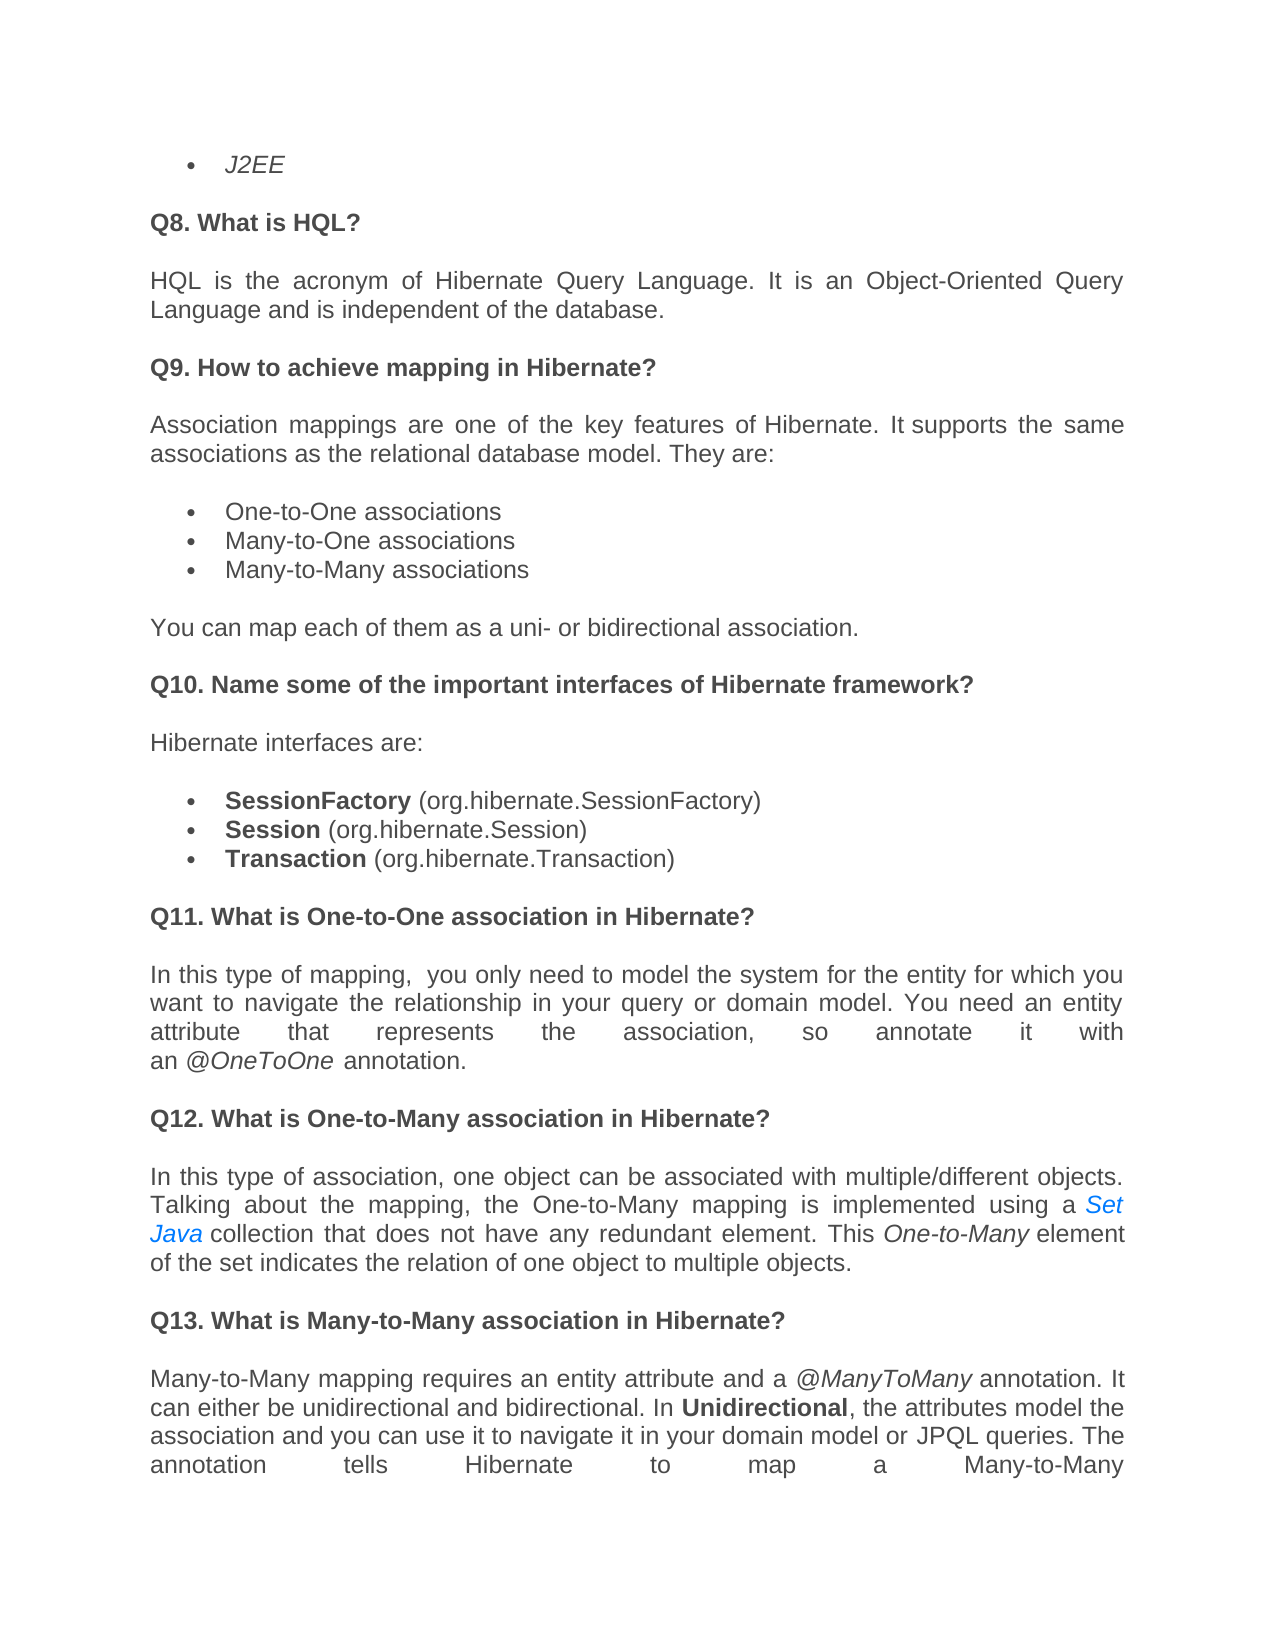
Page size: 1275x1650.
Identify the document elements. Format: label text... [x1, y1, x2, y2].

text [150, 1364, 1125, 1479]
text Q11. What is One-to-One association in Hibernate? [150, 902, 1125, 930]
text Q13. What is Many-to-Many association in Hibernate? [150, 1306, 1125, 1334]
list SessionFactory (org.hibernate.SessionFactory) [187, 786, 1125, 815]
text Q8. What is HQL? [150, 208, 1125, 237]
text Hibernate interfaces are: [150, 728, 1125, 757]
list J2EE [187, 150, 1125, 179]
list Session (org.hibernate.Session) [187, 815, 1125, 844]
text Q12. What is One-to-Many association in Hibernate? [150, 1104, 1125, 1132]
text In this type of mapping, you only need to model the system for the entity for which you want to navigate the relationship in your query or domain model. You need an entity attribute that represents the association, so annotate it with an @OneToOne annotation. [150, 959, 1125, 1074]
text Association mappings are one of the key features of Hibernate. It supports the same associations as the relational database model. They are: [150, 410, 1125, 468]
text Q9. How to achieve mapping in Hibernate? [150, 352, 1125, 381]
text In this type of association, one object can be associated with multiple/different objects. Talking about the mapping, the One-to-Many mapping is implemented using a Set Java collection that does not have any redundant element. This One-to-Many element of the set indicates the relation of one object to multiple objects. [150, 1162, 1125, 1277]
list One-to-One associations [187, 497, 1125, 526]
list Many-to-One associations [187, 526, 1125, 554]
list Many-to-Many associations [187, 554, 1125, 583]
list Transaction (org.hibernate.Transaction) [187, 844, 1125, 872]
text Q10. Name some of the important interfaces of Hibernate framework? [150, 670, 1125, 699]
text HQL is the acronym of Hibernate Query Language. It is an Object-Oriented Query Language and is independent of the database. [150, 266, 1125, 323]
text You can map each of them as a uni- or bidirectional association. [150, 612, 1125, 641]
